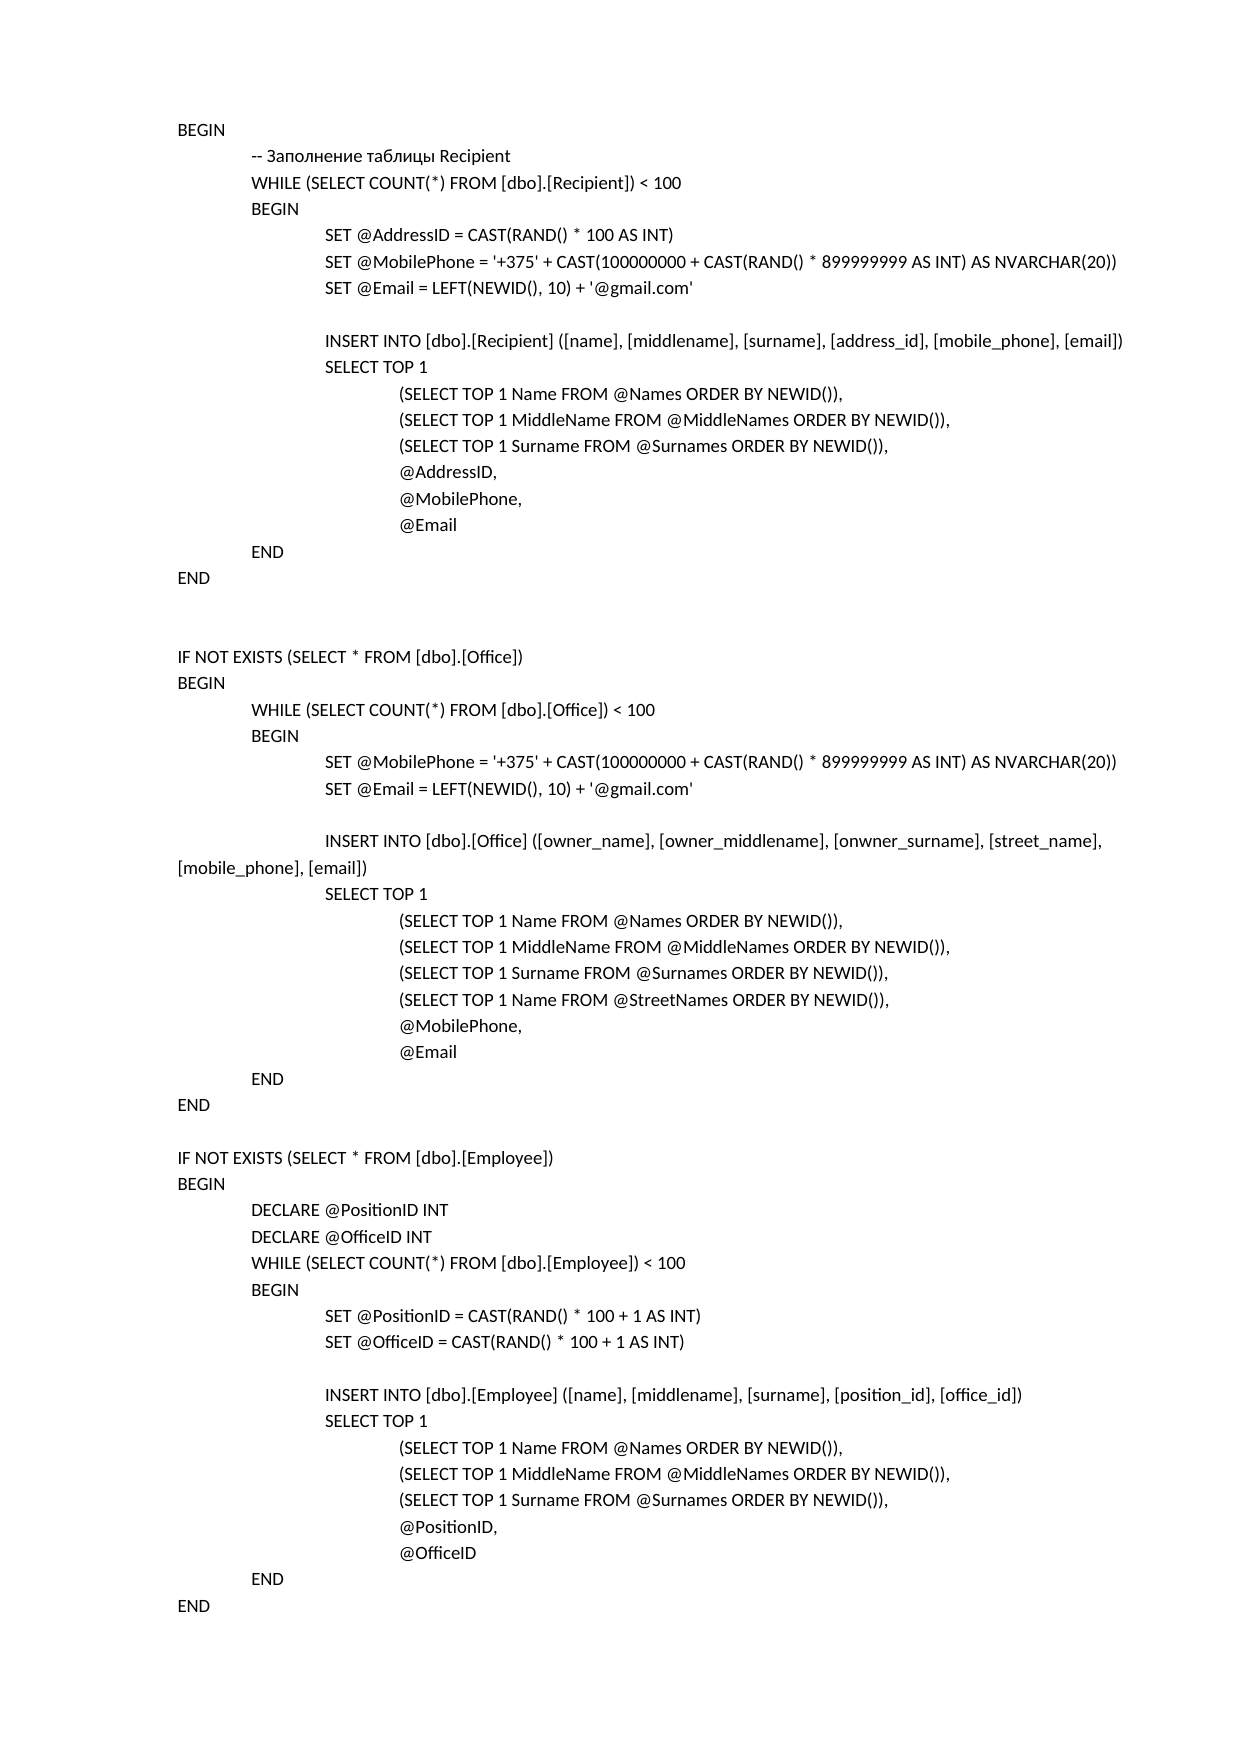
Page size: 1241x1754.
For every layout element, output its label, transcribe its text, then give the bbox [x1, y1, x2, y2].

text (SELECT TOP 1 Name FROM @StreetNames ORDER BY NEWID()), [177, 988, 1152, 1011]
text (SELECT TOP 1 Surname FROM @Surnames ORDER BY NEWID()), [177, 434, 1152, 457]
text @Email [177, 1041, 1152, 1063]
text -- Заполнение таблицы Recipient [177, 144, 1152, 167]
text END [177, 1093, 1152, 1116]
text (SELECT TOP 1 Name FROM @Names ORDER BY NEWID()), [177, 382, 1152, 404]
text (SELECT TOP 1 Surname FROM @Surnames ORDER BY NEWID()), [177, 1488, 1152, 1511]
text (SELECT TOP 1 Surname FROM @Surnames ORDER BY NEWID()), [177, 961, 1152, 984]
text IF NOT EXISTS (SELECT * FROM [dbo].[Office]) [177, 645, 1152, 668]
text @MobilePhone, [177, 1014, 1152, 1037]
text INSERT INTO [dbo].[Employee] ([name], [middlename], [surname], [position_id], [office_id]) [177, 1383, 1152, 1406]
text SELECT TOP 1 [177, 1409, 1152, 1432]
text END [177, 566, 1152, 589]
text SET @AddressID = CAST(RAND() * 100 AS INT) [177, 223, 1152, 246]
text SET @MobilePhone = '+375' + CAST(100000000 + CAST(RAND() * 899999999 AS INT) AS NVARCHAR(20)) [177, 751, 1152, 773]
text WHILE (SELECT COUNT(*) FROM [dbo].[Recipient]) < 100 [177, 171, 1152, 194]
text IF NOT EXISTS (SELECT * FROM [dbo].[Employee]) [177, 1146, 1152, 1169]
text BEGIN [177, 197, 1152, 220]
text SET @PositionID = CAST(RAND() * 100 + 1 AS INT) [177, 1304, 1152, 1327]
text DECLARE @PositionID INT [177, 1199, 1152, 1222]
text SET @Email = LEFT(NEWID(), 10) + '@gmail.com' [177, 276, 1152, 299]
text (SELECT TOP 1 MiddleName FROM @MiddleNames ORDER BY NEWID()), [177, 1462, 1152, 1485]
text BEGIN [177, 118, 1152, 141]
text BEGIN [177, 724, 1152, 747]
text BEGIN [177, 1278, 1152, 1301]
text END [177, 540, 1152, 563]
text @PositionID, [177, 1515, 1152, 1538]
text (SELECT TOP 1 Name FROM @Names ORDER BY NEWID()), [177, 909, 1152, 932]
text @OfficeID [177, 1541, 1152, 1564]
text @Email [177, 513, 1152, 536]
text SET @OfficeID = CAST(RAND() * 100 + 1 AS INT) [177, 1330, 1152, 1353]
text @AddressID, [177, 461, 1152, 484]
text INSERT INTO [dbo].[Recipient] ([name], [middlename], [surname], [address_id], [mobile_phone], [email]) [177, 329, 1152, 352]
text (SELECT TOP 1 Name FROM @Names ORDER BY NEWID()), [177, 1436, 1152, 1459]
text SET @Email = LEFT(NEWID(), 10) + '@gmail.com' [177, 777, 1152, 800]
text SET @MobilePhone = '+375' + CAST(100000000 + CAST(RAND() * 899999999 AS INT) AS NVARCHAR(20)) [177, 250, 1152, 273]
text @MobilePhone, [177, 487, 1152, 510]
text INSERT INTO [dbo].[Office] ([owner_name], [owner_middlename], [onwner_surname], [street_name], [mobile_phone], [email]) [177, 830, 1152, 879]
text WHILE (SELECT COUNT(*) FROM [dbo].[Employee]) < 100 [177, 1251, 1152, 1274]
text DECLARE @OfficeID INT [177, 1225, 1152, 1248]
text SELECT TOP 1 [177, 355, 1152, 378]
text BEGIN [177, 672, 1152, 694]
text (SELECT TOP 1 MiddleName FROM @MiddleNames ORDER BY NEWID()), [177, 408, 1152, 431]
text END [177, 1594, 1152, 1617]
text (SELECT TOP 1 MiddleName FROM @MiddleNames ORDER BY NEWID()), [177, 935, 1152, 958]
text SELECT TOP 1 [177, 882, 1152, 905]
text WHILE (SELECT COUNT(*) FROM [dbo].[Office]) < 100 [177, 698, 1152, 721]
text END [177, 1568, 1152, 1591]
text BEGIN [177, 1172, 1152, 1195]
text END [177, 1067, 1152, 1090]
